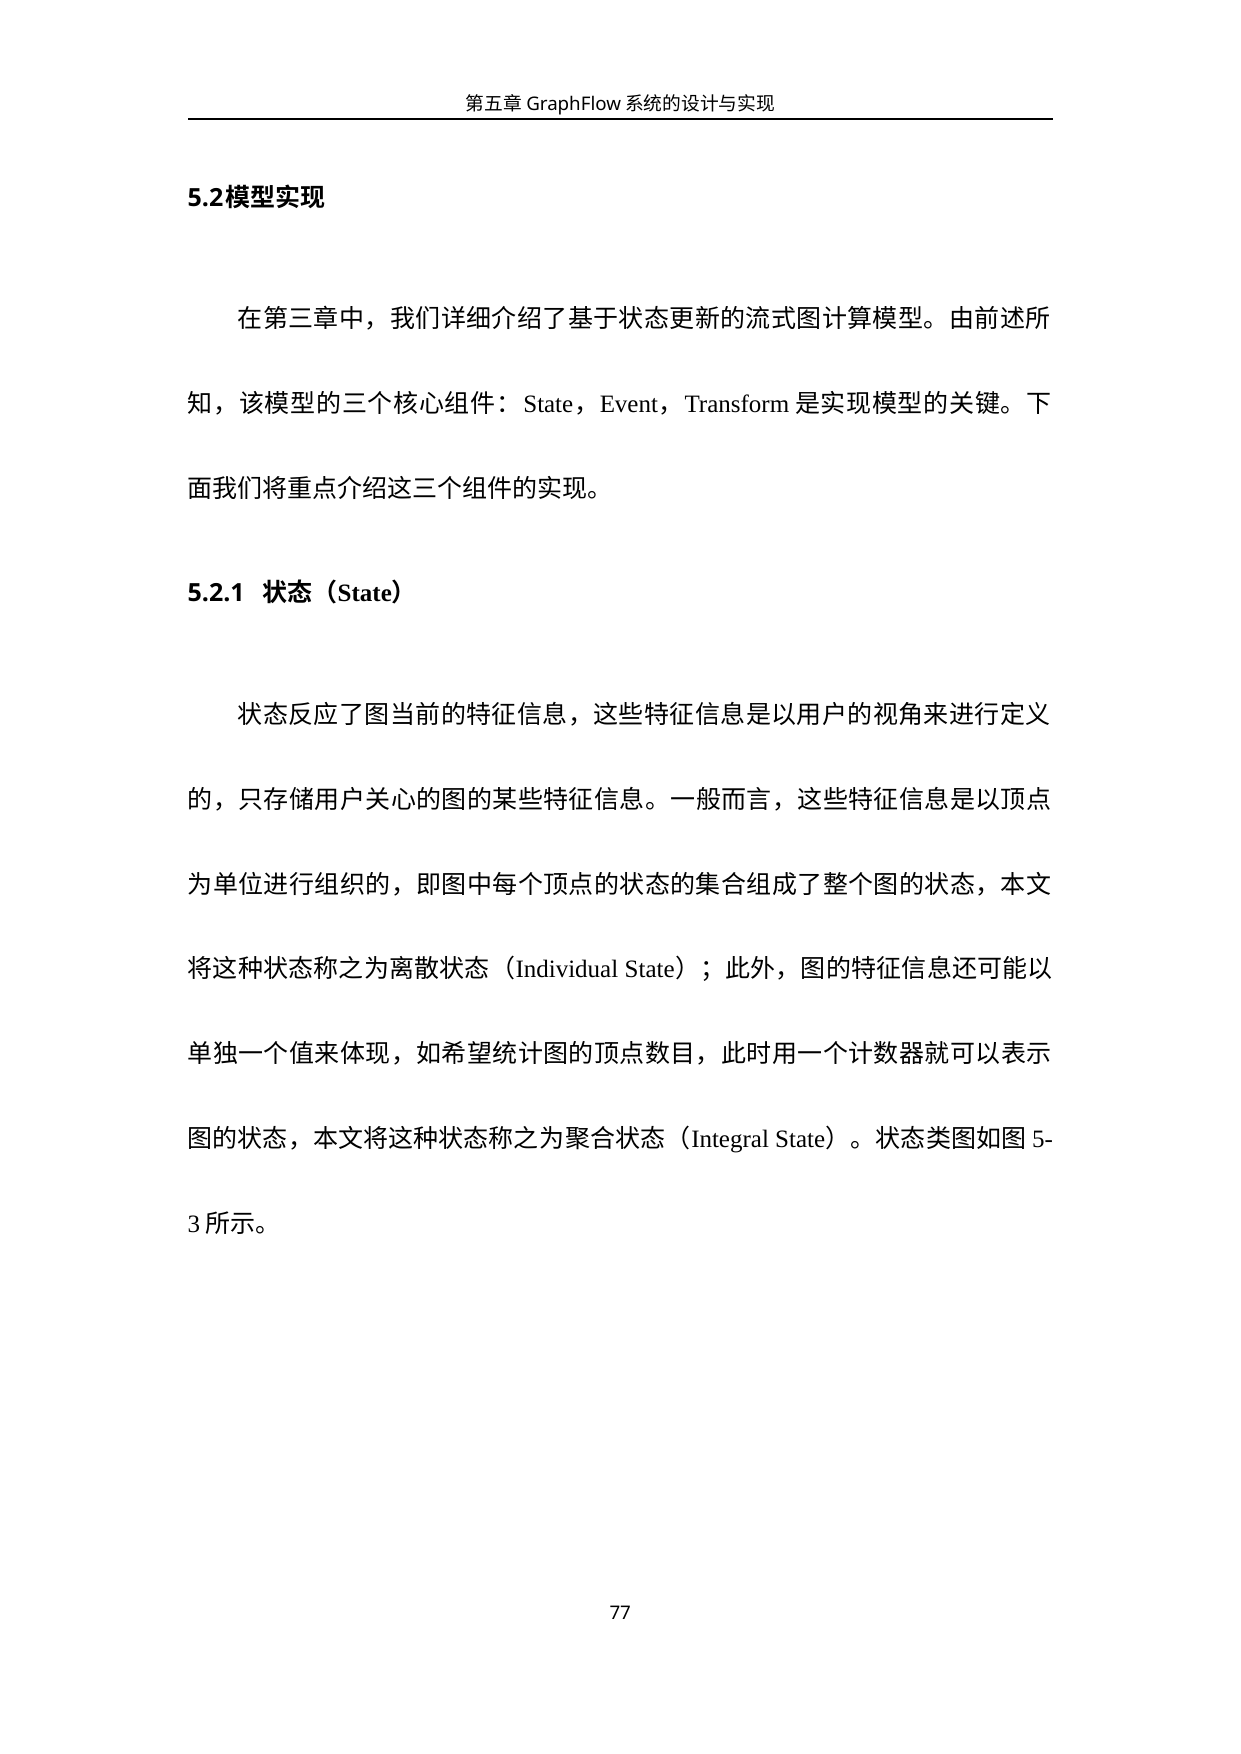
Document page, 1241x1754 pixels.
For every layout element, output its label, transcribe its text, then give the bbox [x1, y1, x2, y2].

subtitle 模型实现 [187, 162, 1053, 229]
text 状态反应了图当前的特征信息，这些特征信息是以用户的视角来进行定义的，只存储用户关心的图的某些特征信息。一般而言，这些特征信息是以顶点为单位进行组织的，即图中每个顶点的状态的集合组成了整个图的状态，本文将这种状态称之为离散状态（Individual State）；此外，图的特征信息还可能以单独一个值来体现，如希望统计图的顶点数目，此时用一个计数器就可以表示图的状态，本文将这种状态称之为聚合状态（Integral State）。状态类图如图5-3所示。 [187, 678, 1053, 1256]
text 在第三章中，我们详细介绍了基于状态更新的流式图计算模型。由前述所知，该模型的三个核心组件：State，Event，Transform是实现模型的关键。下面我们将重点介绍这三个组件的实现。 [187, 283, 1053, 521]
subtitle 状态（State） [187, 557, 1053, 625]
